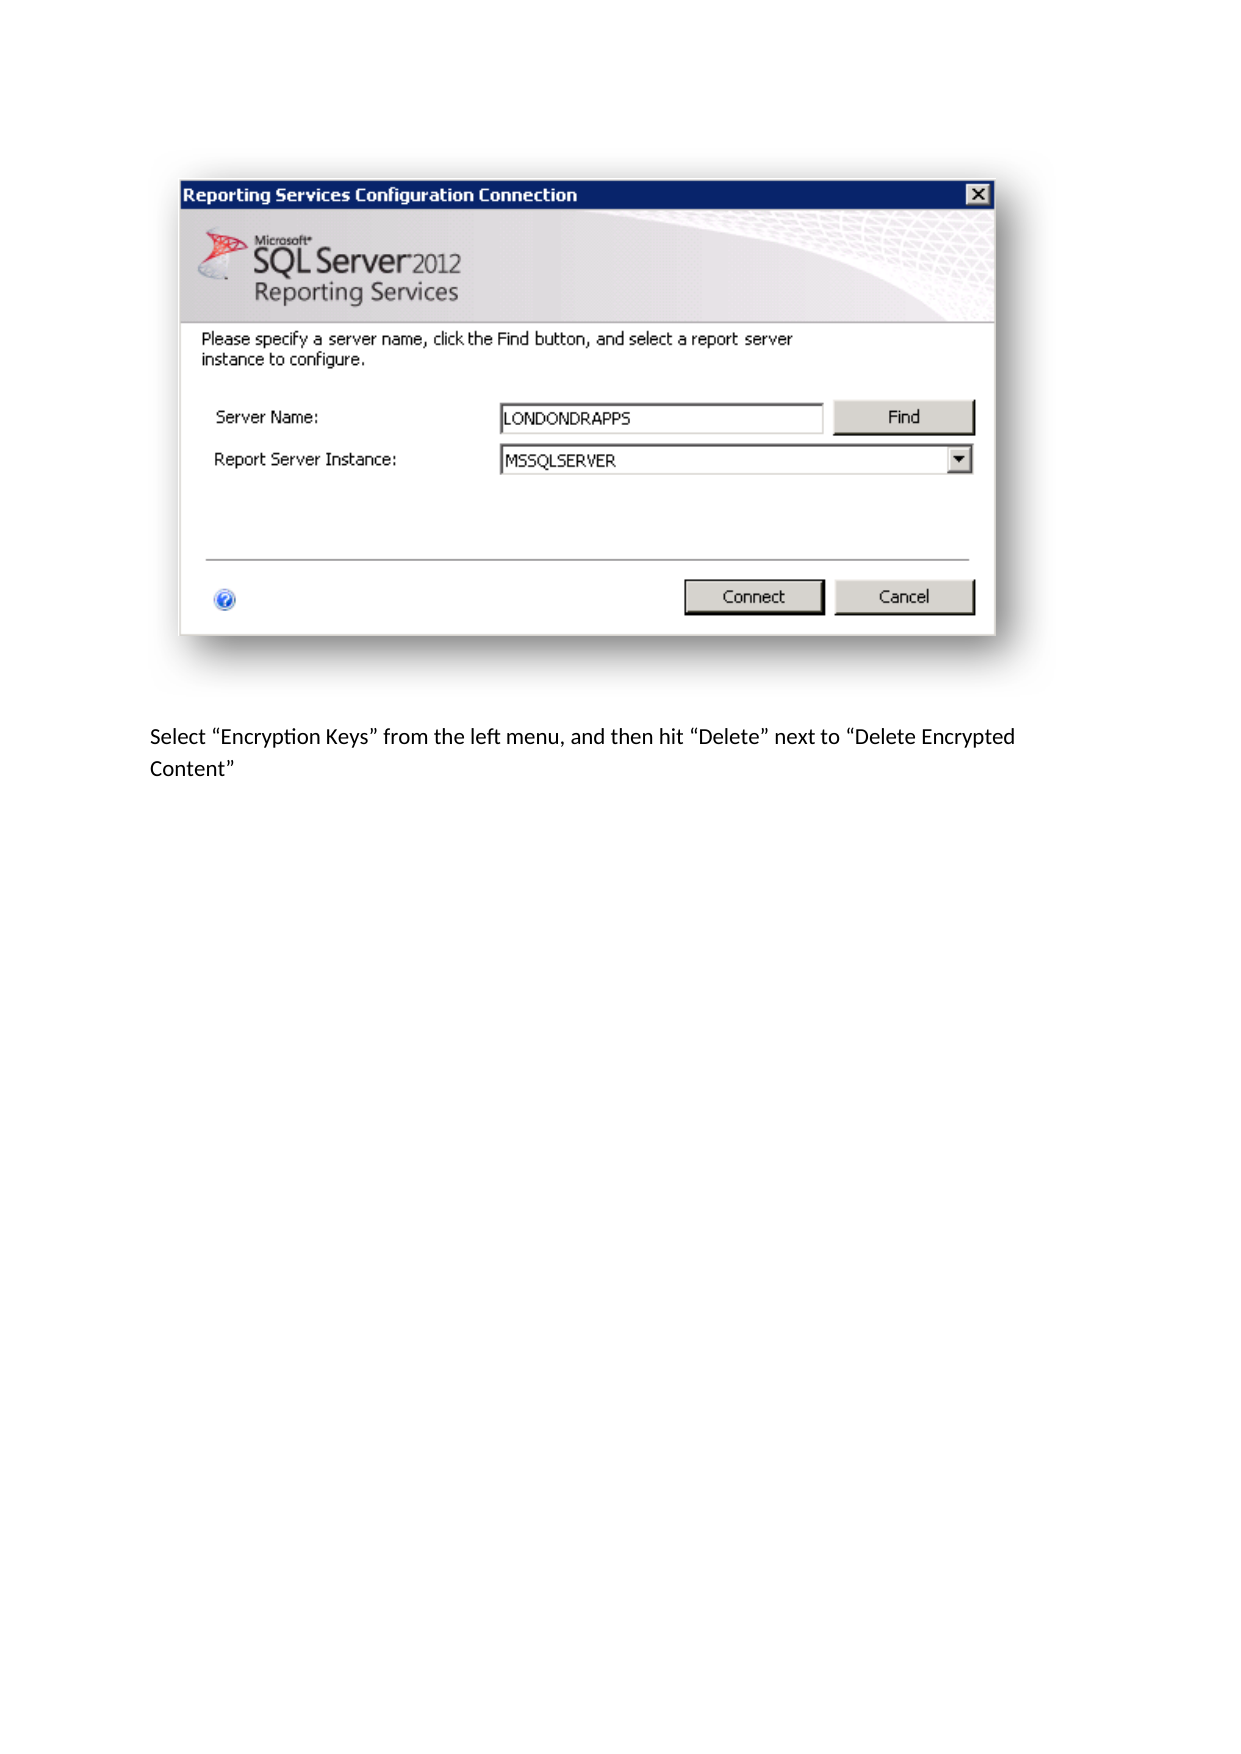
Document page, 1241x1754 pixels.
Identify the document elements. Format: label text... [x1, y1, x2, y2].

text Select “Encryption Keys” from the left menu, and then hit “Delete” next to “Delete Encrypted Content” [150, 722, 1090, 782]
picture [178, 178, 996, 636]
